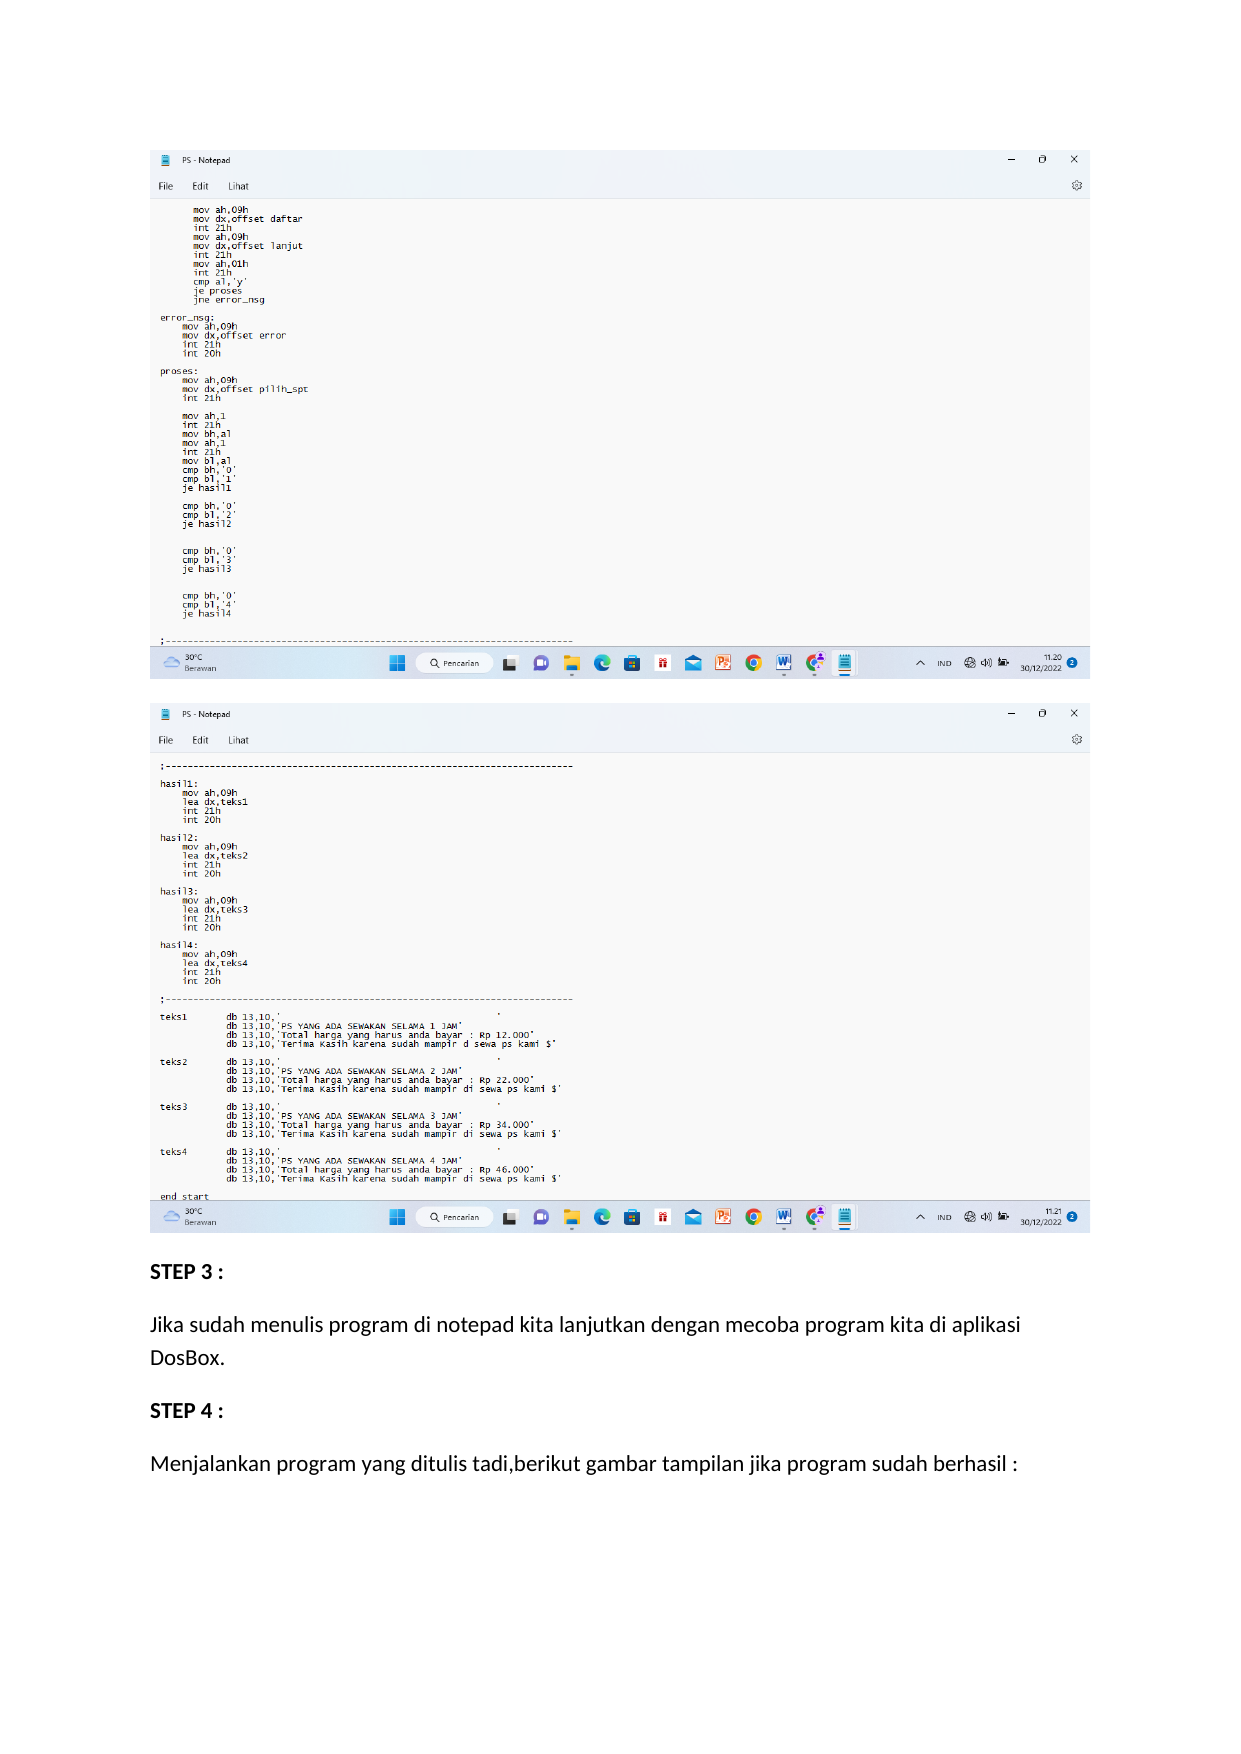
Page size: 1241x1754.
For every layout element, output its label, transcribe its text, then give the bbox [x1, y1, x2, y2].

text STEP 4 : [150, 1396, 1090, 1424]
text STEP 3 : [150, 1257, 1090, 1286]
text Menjalankan program yang ditulis tadi,berikut gambar tampilan jika program sudah berhasil : [150, 1449, 1090, 1477]
text Jika sudah menulis program di notepad kita lanjutkan dengan mecoba program kita di aplikasi DosBox. [150, 1311, 1090, 1371]
picture [150, 150, 1091, 679]
picture [150, 703, 1091, 1233]
